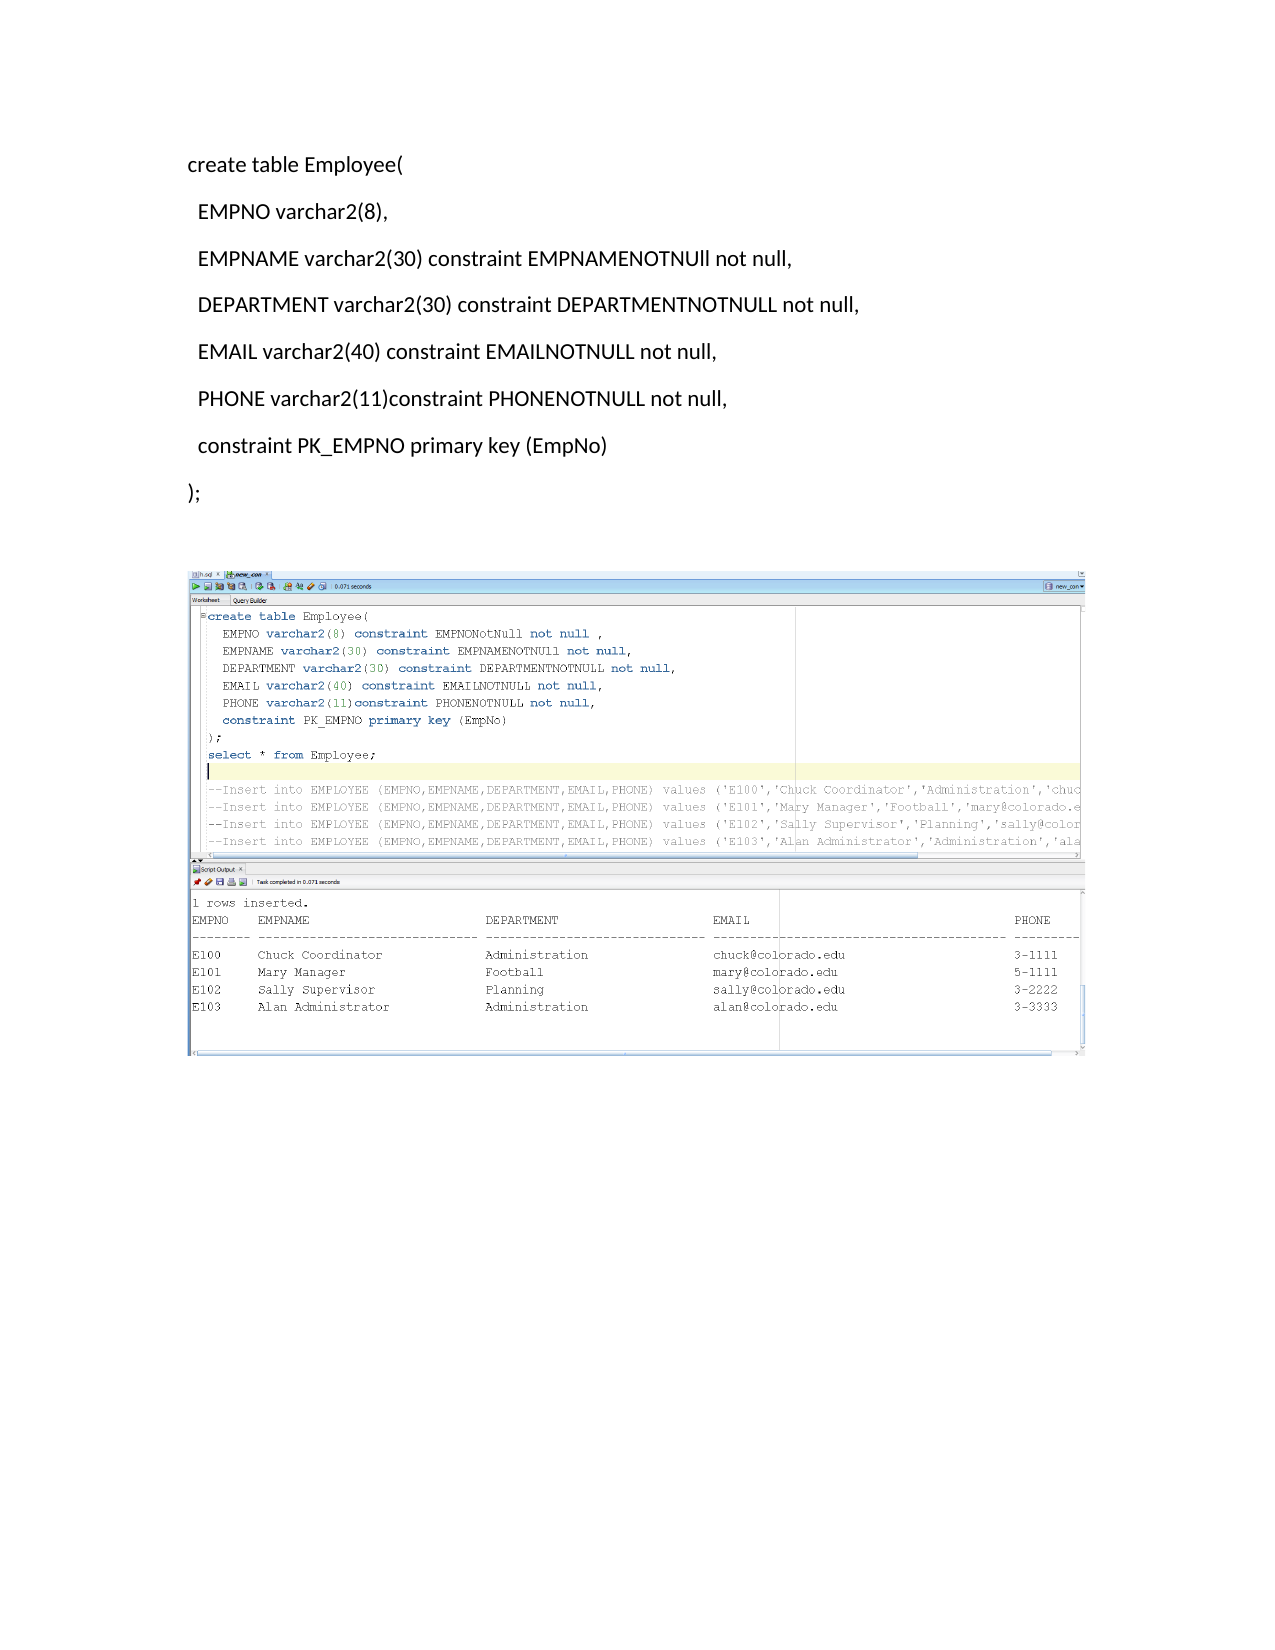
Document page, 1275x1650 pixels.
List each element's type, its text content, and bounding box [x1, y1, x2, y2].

text PHONE varchar2(11)constraint PHONENOTNULL not null, [187, 384, 1087, 412]
text EMPNAME varchar2(30) constraint EMPNAMENOTNUll not null, [187, 244, 1087, 272]
text ); [187, 478, 1087, 506]
text DEPARTMENT varchar2(30) constraint DEPARTMENTNOTNULL not null, [187, 291, 1087, 319]
picture [187, 571, 1086, 1056]
text EMAIL varchar2(40) constraint EMAILNOTNULL not null, [187, 337, 1087, 366]
text EMPNO varchar2(8), [187, 197, 1087, 225]
text constraint PK_EMPNO primary key (EmpNo) [187, 431, 1087, 459]
text create table Employee( [187, 150, 1087, 178]
